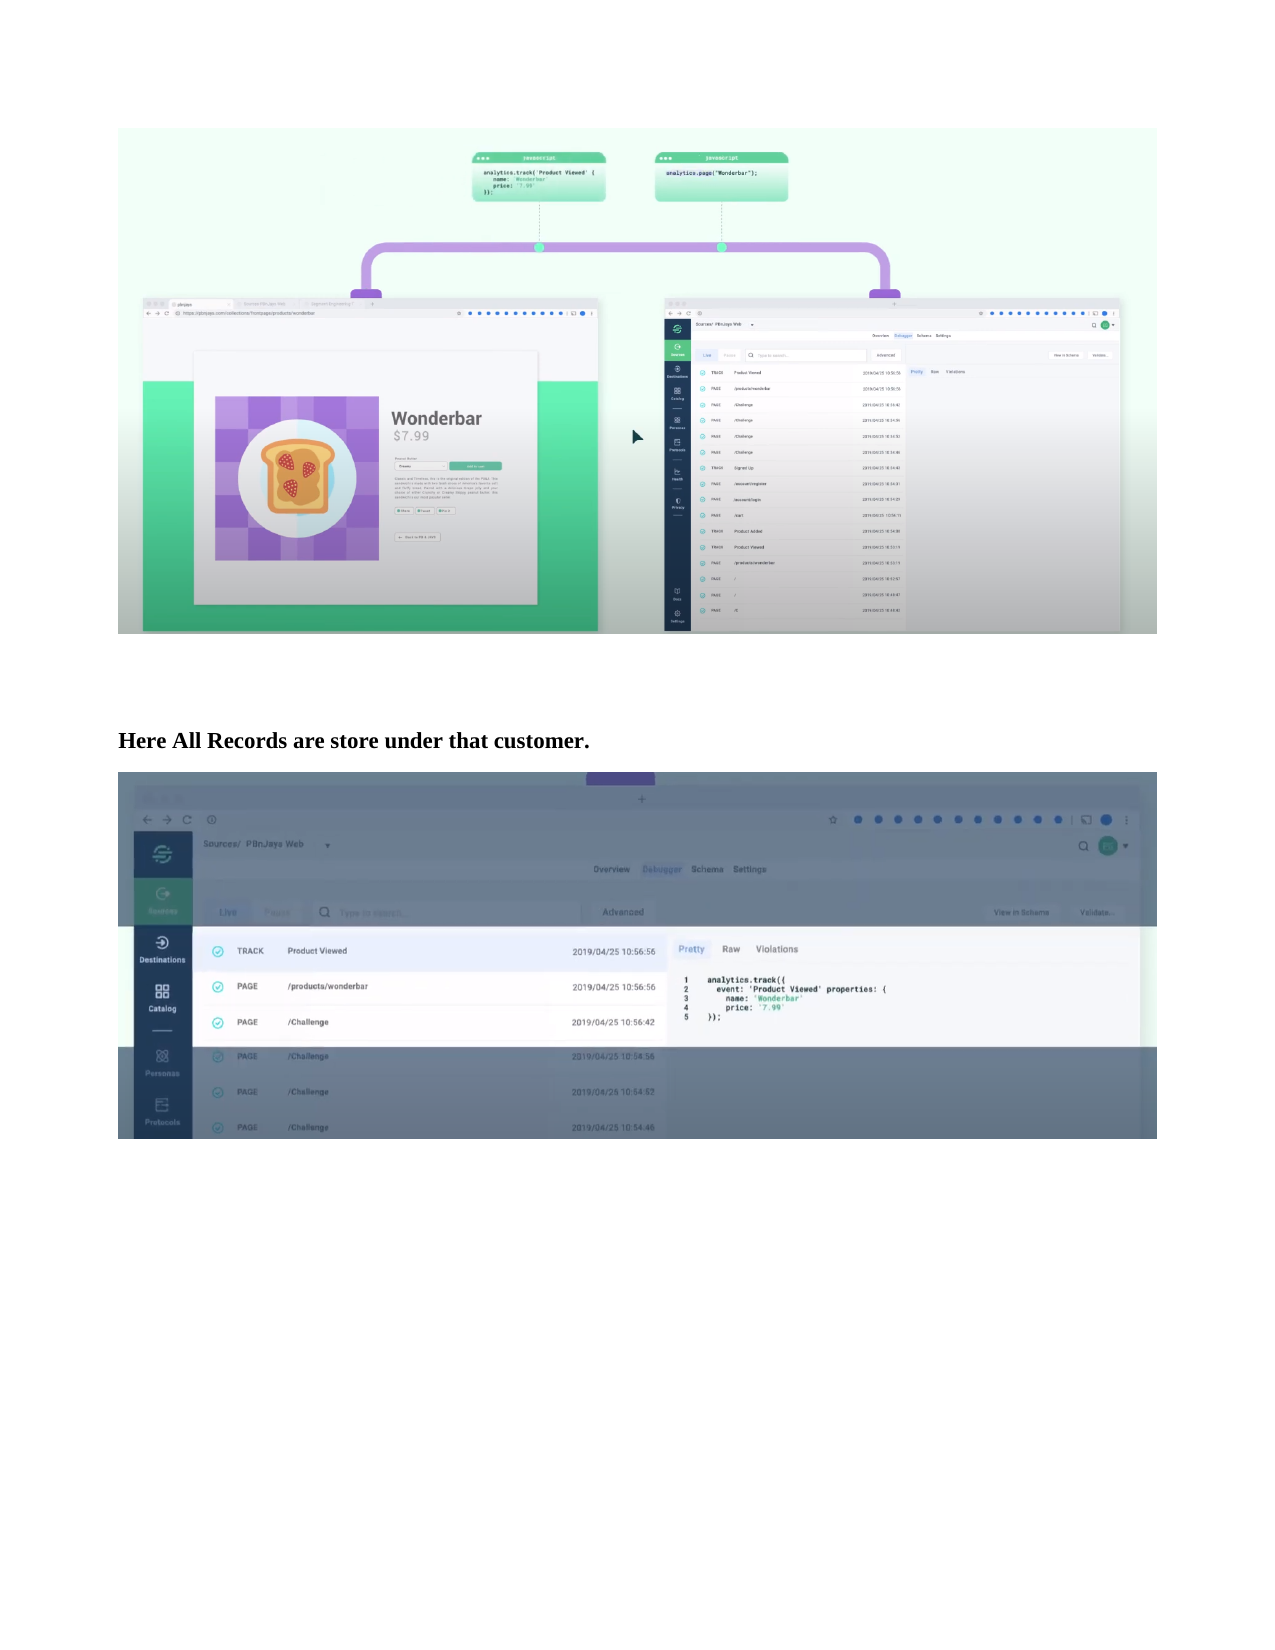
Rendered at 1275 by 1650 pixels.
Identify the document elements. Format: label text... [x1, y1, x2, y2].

picture [118, 128, 1157, 634]
picture [118, 772, 1157, 1139]
text Here All Records are store under that customer. [118, 727, 1157, 754]
